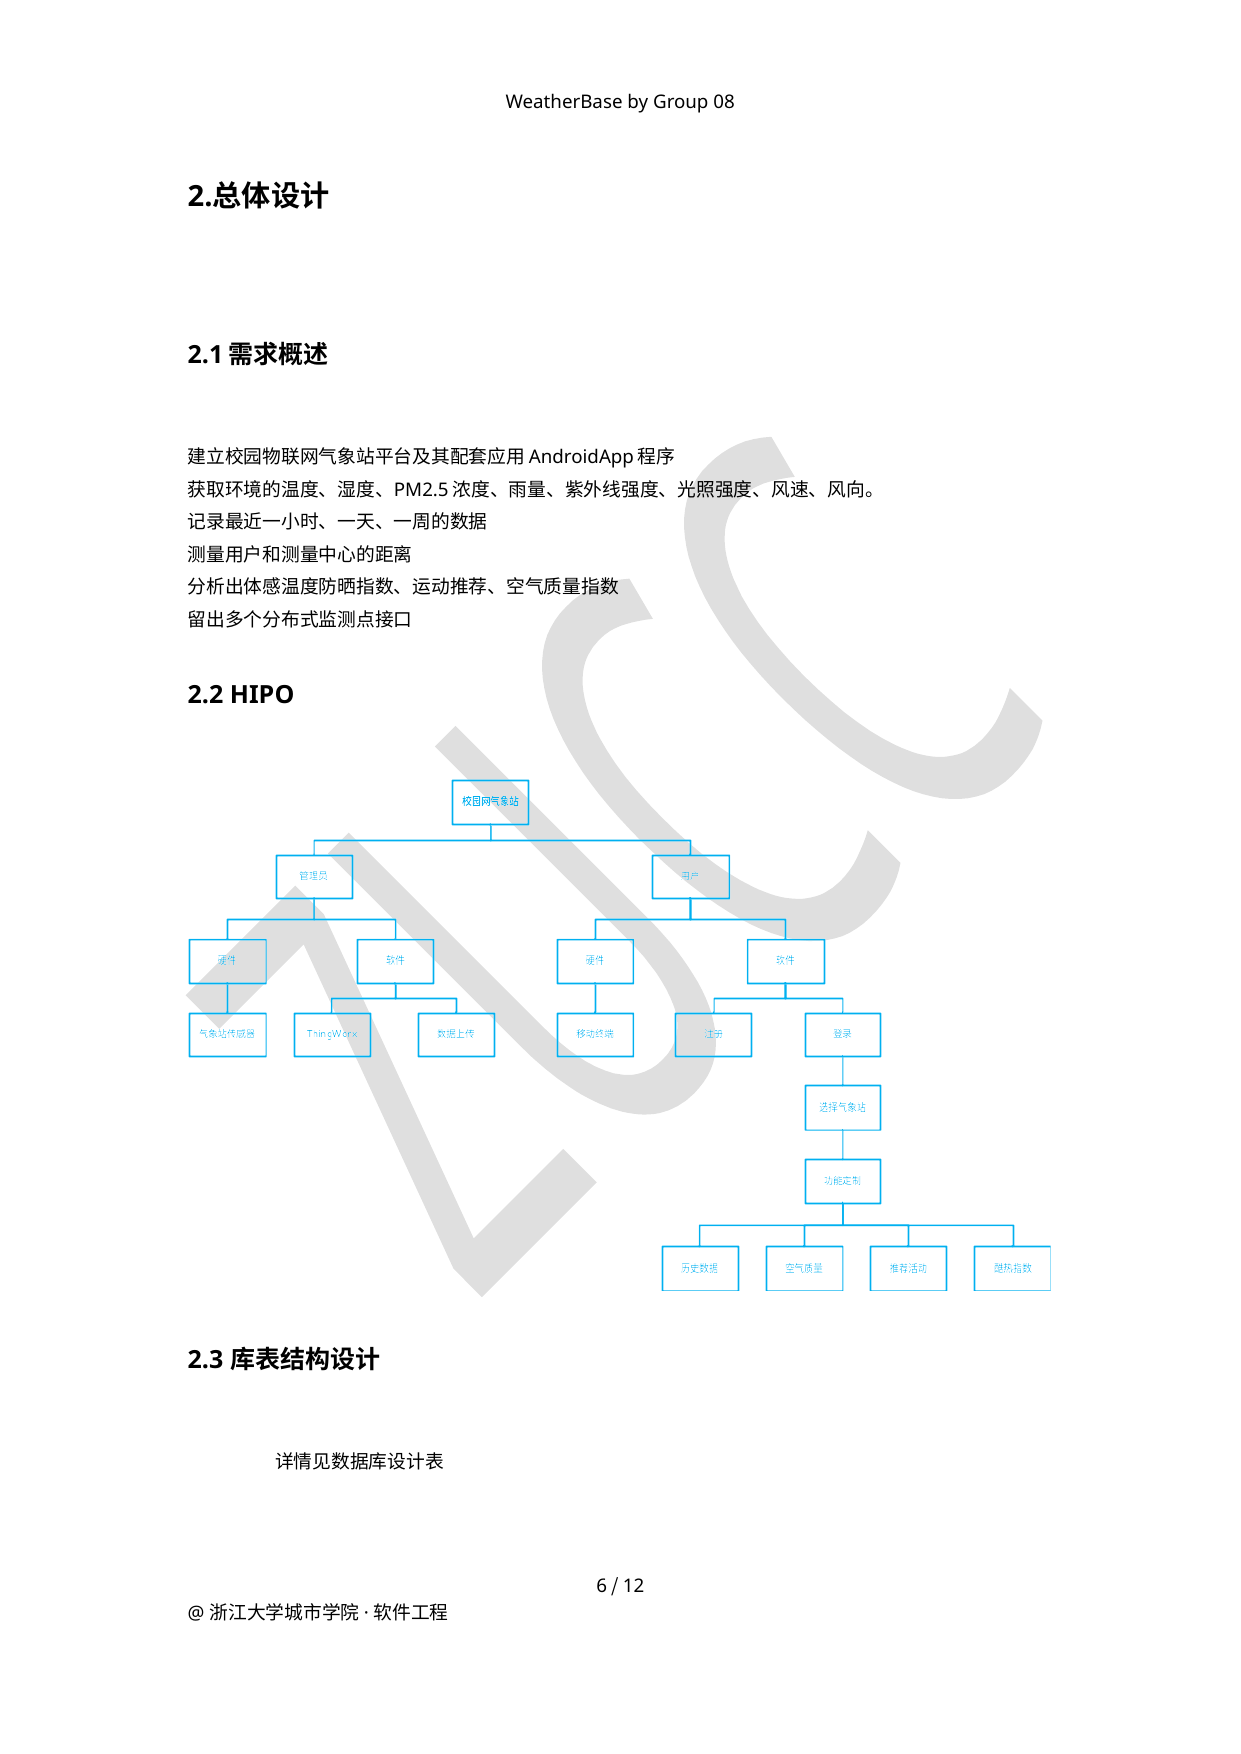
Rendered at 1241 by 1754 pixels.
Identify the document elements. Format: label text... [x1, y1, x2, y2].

text 获取环境的温度、湿度、PM2.5浓度、雨量、紫外线强度、光照强度、风速、风向。 [187, 472, 1053, 504]
subtitle 2.1需求概述 [187, 321, 1053, 386]
text 测量用户和测量中心的距离 [187, 537, 1053, 569]
subtitle 2.2 HIPO [187, 661, 1053, 726]
text 建立校园物联网气象站平台及其配套应用AndroidApp程序 [187, 439, 1053, 472]
text 记录最近一小时、一天、一周的数据 [187, 504, 1053, 537]
subtitle 2.3 库表结构设计 [187, 1325, 1053, 1390]
text 留出多个分布式监测点接口 [187, 602, 1053, 634]
text 分析出体感温度防晒指数、运动推荐、空气质量指数 [187, 569, 1053, 602]
subtitle 2.总体设计 [187, 162, 1053, 227]
text 详情见数据库设计表 [231, 1444, 1053, 1476]
